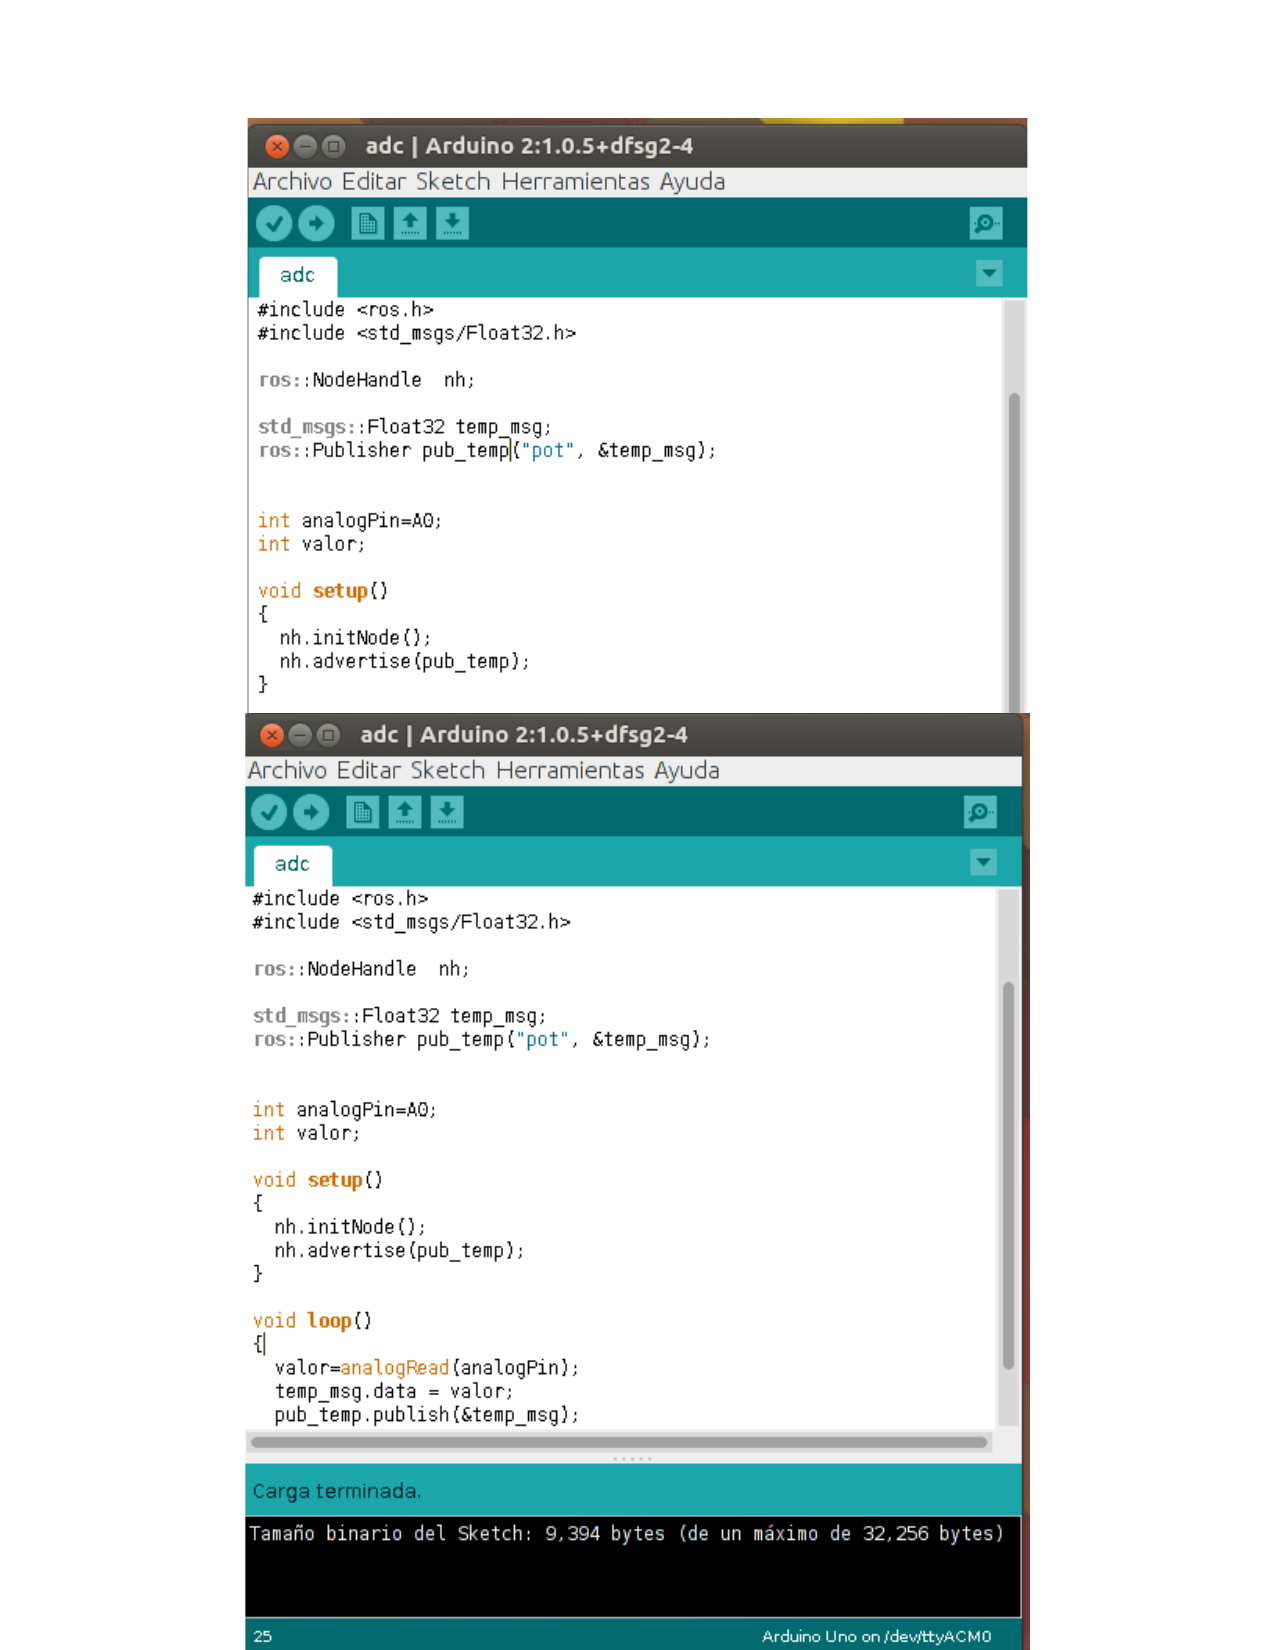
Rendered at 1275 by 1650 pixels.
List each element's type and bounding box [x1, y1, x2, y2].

picture [245, 118, 1030, 1650]
